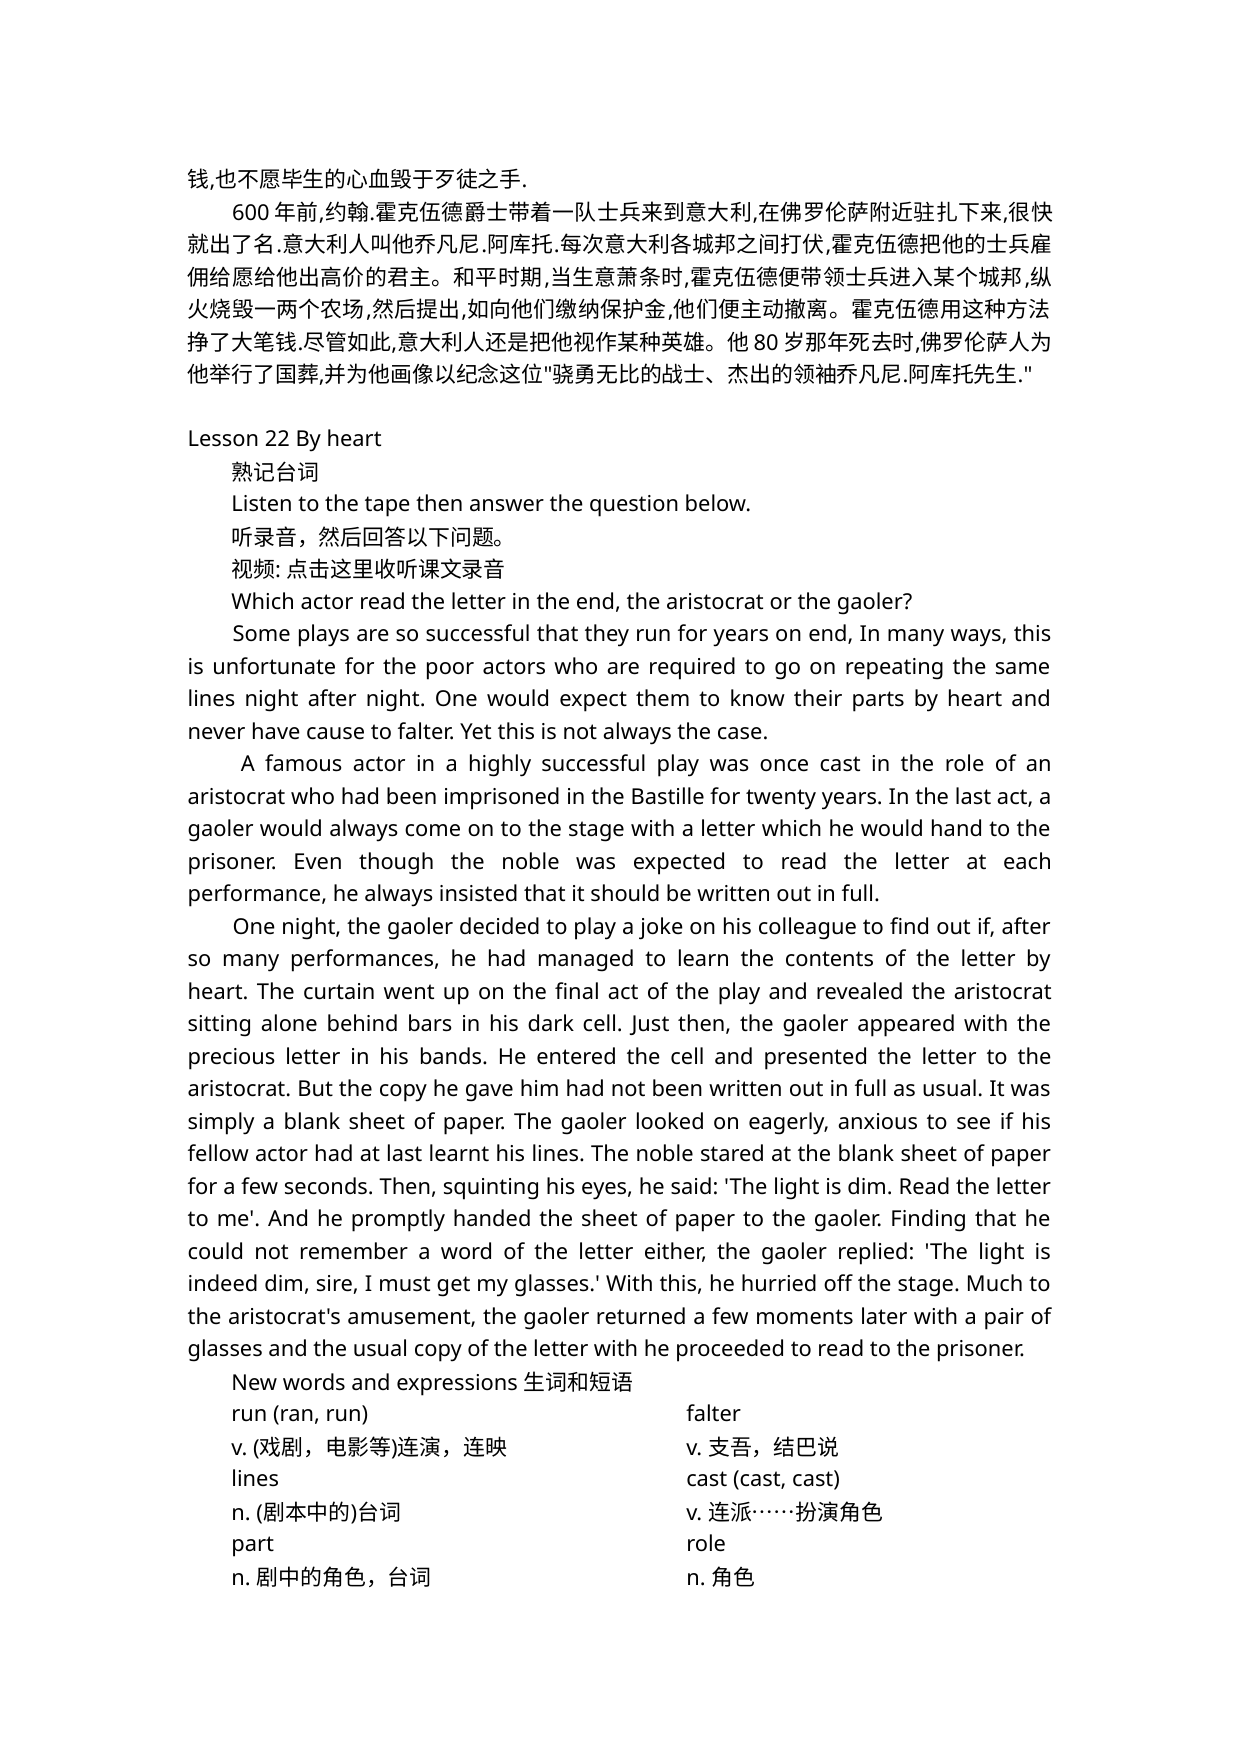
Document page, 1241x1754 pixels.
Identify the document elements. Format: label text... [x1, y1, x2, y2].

text Lesson 22 By heart [187, 422, 1053, 454]
text n. (剧本中的)台词 [187, 1494, 598, 1527]
text 600年前,约翰.霍克伍德爵士带着一队士兵来到意大利,在佛罗伦萨附近驻扎下来,很快就出了名.意大利人叫他乔凡尼.阿库托.每次意大利各城邦之间打伏,霍克伍德把他的士兵雇佣给愿给他出高价的君主。和平时期,当生意萧条时,霍克伍德便带领士兵进入某个城邦,纵火烧毁一两个农场,然后提出,如向他们缴纳保护金,他们便主动撤离。霍克伍德用这种方法挣了大笔钱.尽管如此,意大利人还是把他视作某种英雄。他80岁那年死去时,佛罗伦萨人为他举行了国葬,并为他画像以纪念这位"骁勇无比的战士、杰出的领袖乔凡尼.阿库托先生." [187, 194, 1053, 389]
text Some plays are so successful that they run for years on end, In many ways, this is unfortunate for the poor actors who are required to go on repeating the same lines night after night. One would expect them to know their parts by heart and never have cause to falter. Yet this is not always the case. [187, 617, 1053, 747]
text New words and expressions 生词和短语 [187, 1364, 1053, 1397]
text part [187, 1527, 598, 1559]
text cast (cast, cast) [642, 1462, 1053, 1494]
text run (ran, run) [187, 1397, 598, 1429]
text 熟记台词 [187, 454, 1053, 487]
text v. 支吾，结巴说 [642, 1429, 1053, 1462]
text falter [642, 1397, 1053, 1429]
text A famous actor in a highly successful play was once cast in the role of an aristocrat who had been imprisoned in the Bastille for twenty years. In the last act, a gaoler would always come on to the stage with a letter which he would hand to the prisoner. Even though the noble was expected to read the letter at each performance, he always insisted that it should be written out in full. [187, 747, 1053, 909]
text n. 角色 [642, 1559, 1053, 1592]
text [187, 162, 1053, 194]
text n. 剧中的角色，台词 [187, 1559, 598, 1592]
text lines [187, 1462, 598, 1494]
text 视频: 点击这里收听课文录音 [187, 552, 1053, 584]
text Which actor read the letter in the end, the aristocrat or the gaoler? [187, 584, 1053, 617]
text One night, the gaoler decided to play a joke on his colleague to find out if, after so many performances, he had managed to learn the contents of the letter by heart. The curtain went up on the final act of the play and revealed the aristocrat sitting alone behind bars in his dark cell. Just then, the gaoler appeared with the precious letter in his bands. He entered the cell and presented the letter to the aristocrat. But the copy he gave him had not been written out in full as usual. It was simply a blank sheet of paper. The gaoler looked on eagerly, anxious to see if his fellow actor had at last learnt his lines. The noble stared at the blank sheet of paper for a few seconds. Then, squinting his eyes, he said: 'The light is dim. Read the letter to me'. And he promptly handed the sheet of paper to the gaoler. Finding that he could not remember a word of the letter either, the gaoler replied: 'The light is indeed dim, sire, I must get my glasses.' With this, he hurried off the stage. Much to the aristocrat's amusement, the gaoler returned a few moments later with a pair of glasses and the usual copy of the letter with he proceeded to read to the prisoner. [187, 909, 1053, 1364]
text v. 连派……扮演角色 [642, 1494, 1053, 1527]
text Listen to the tape then answer the question below. [187, 487, 1053, 519]
text v. (戏剧，电影等)连演，连映 [187, 1429, 598, 1462]
text 听录音，然后回答以下问题。 [187, 519, 1053, 552]
text role [642, 1527, 1053, 1559]
